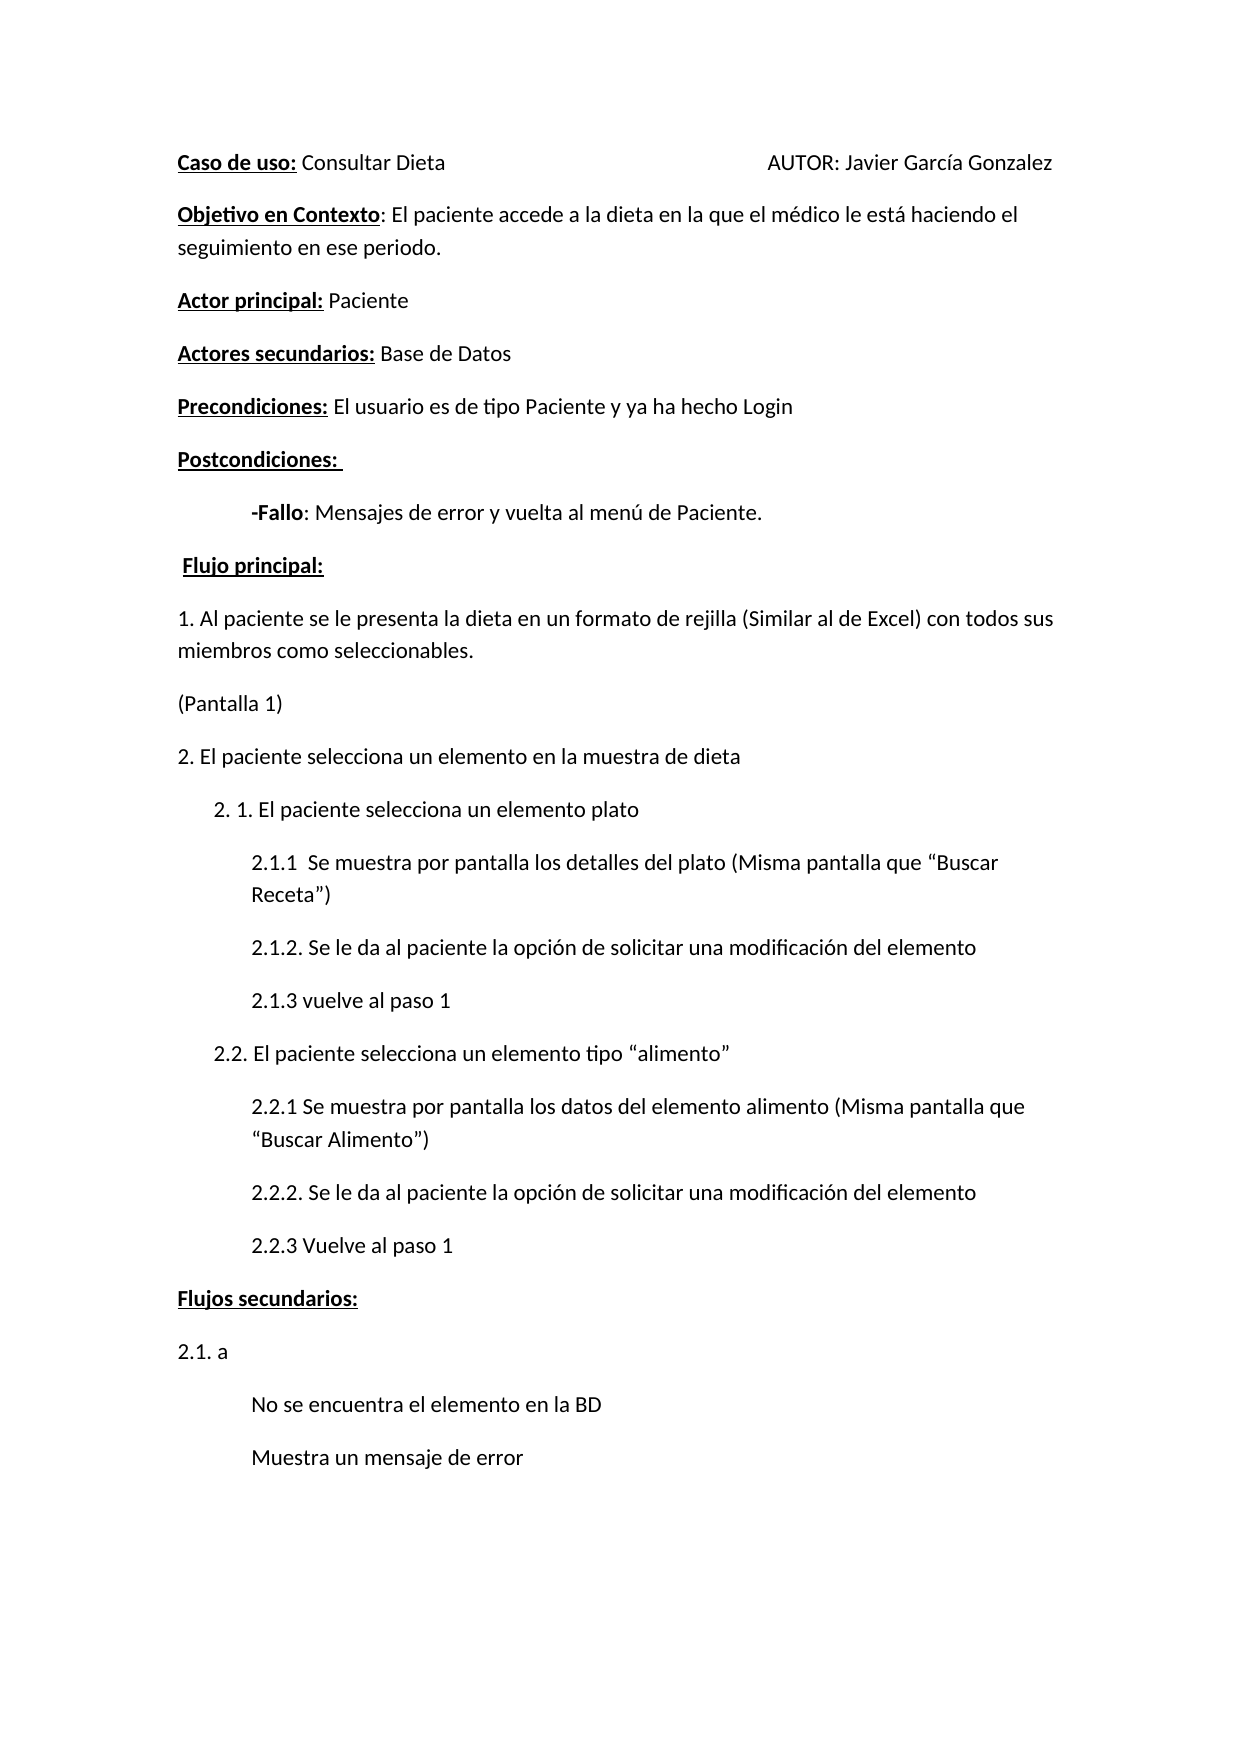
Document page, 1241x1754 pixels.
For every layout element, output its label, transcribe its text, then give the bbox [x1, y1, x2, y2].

text 2.1.3 vuelve al paso 1 [251, 986, 1063, 1014]
text Caso de uso: Consultar Dieta AUTOR: Javier García Gonzalez [177, 148, 1063, 176]
text 2. 1. El paciente selecciona un elemento plato [177, 795, 1063, 823]
text Flujos secundarios: [177, 1284, 1063, 1312]
text Actores secundarios: Base de Datos [177, 339, 1063, 367]
text 2. El paciente selecciona un elemento en la muestra de dieta [177, 742, 1063, 770]
text 1. Al paciente se le presenta la dieta en un formato de rejilla (Similar al de Excel) con todos sus miembros como seleccionables. [177, 604, 1063, 664]
text 2.2. El paciente selecciona un elemento tipo “alimento” [177, 1039, 1063, 1067]
text Actor principal: Paciente [177, 286, 1063, 314]
text 2.2.1 Se muestra por pantalla los datos del elemento alimento (Misma pantalla que “Buscar Alimento”) [251, 1092, 1063, 1153]
text 2.1. a [177, 1337, 1063, 1365]
text Precondiciones: El usuario es de tipo Paciente y ya ha hecho Login [177, 392, 1063, 420]
text No se encuentra el elemento en la BD [251, 1390, 1063, 1418]
text 2.1.2. Se le da al paciente la opción de solicitar una modificación del elemento [251, 933, 1063, 961]
text Muestra un mensaje de error [251, 1443, 1063, 1471]
text (Pantalla 1) [177, 689, 1063, 717]
text 2.1.1 Se muestra por pantalla los detalles del plato (Misma pantalla que “Buscar Receta”) [251, 848, 1063, 908]
text -Fallo: Mensajes de error y vuelta al menú de Paciente. [177, 498, 1063, 526]
text Flujo principal: [177, 551, 1063, 579]
text 2.2.3 Vuelve al paso 1 [251, 1231, 1063, 1259]
text Postcondiciones: [177, 445, 1063, 473]
text Objetivo en Contexto: El paciente accede a la dieta en la que el médico le está haciendo el seguimiento en ese periodo. [177, 201, 1063, 261]
text 2.2.2. Se le da al paciente la opción de solicitar una modificación del elemento [251, 1178, 1063, 1206]
